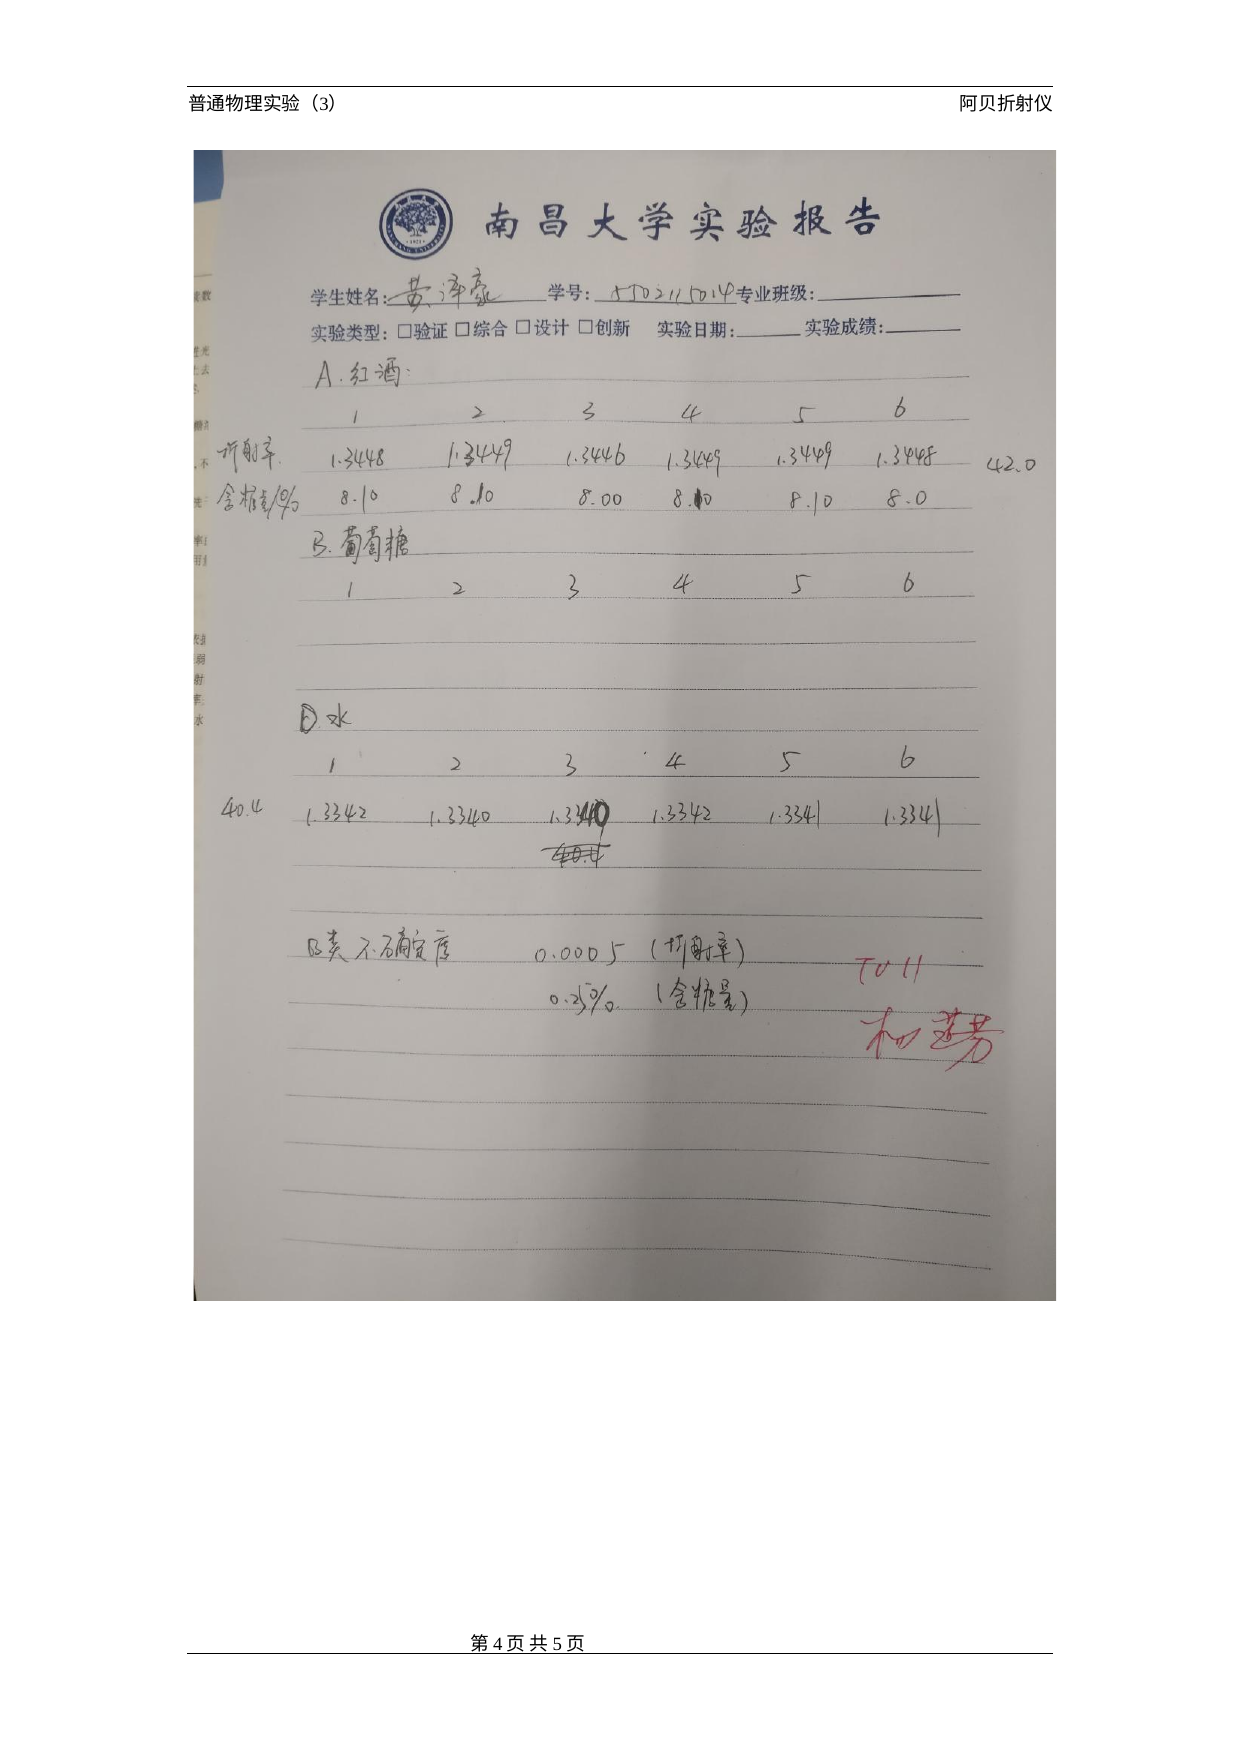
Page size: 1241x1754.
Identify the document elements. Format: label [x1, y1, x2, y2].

picture [193, 150, 1057, 1301]
